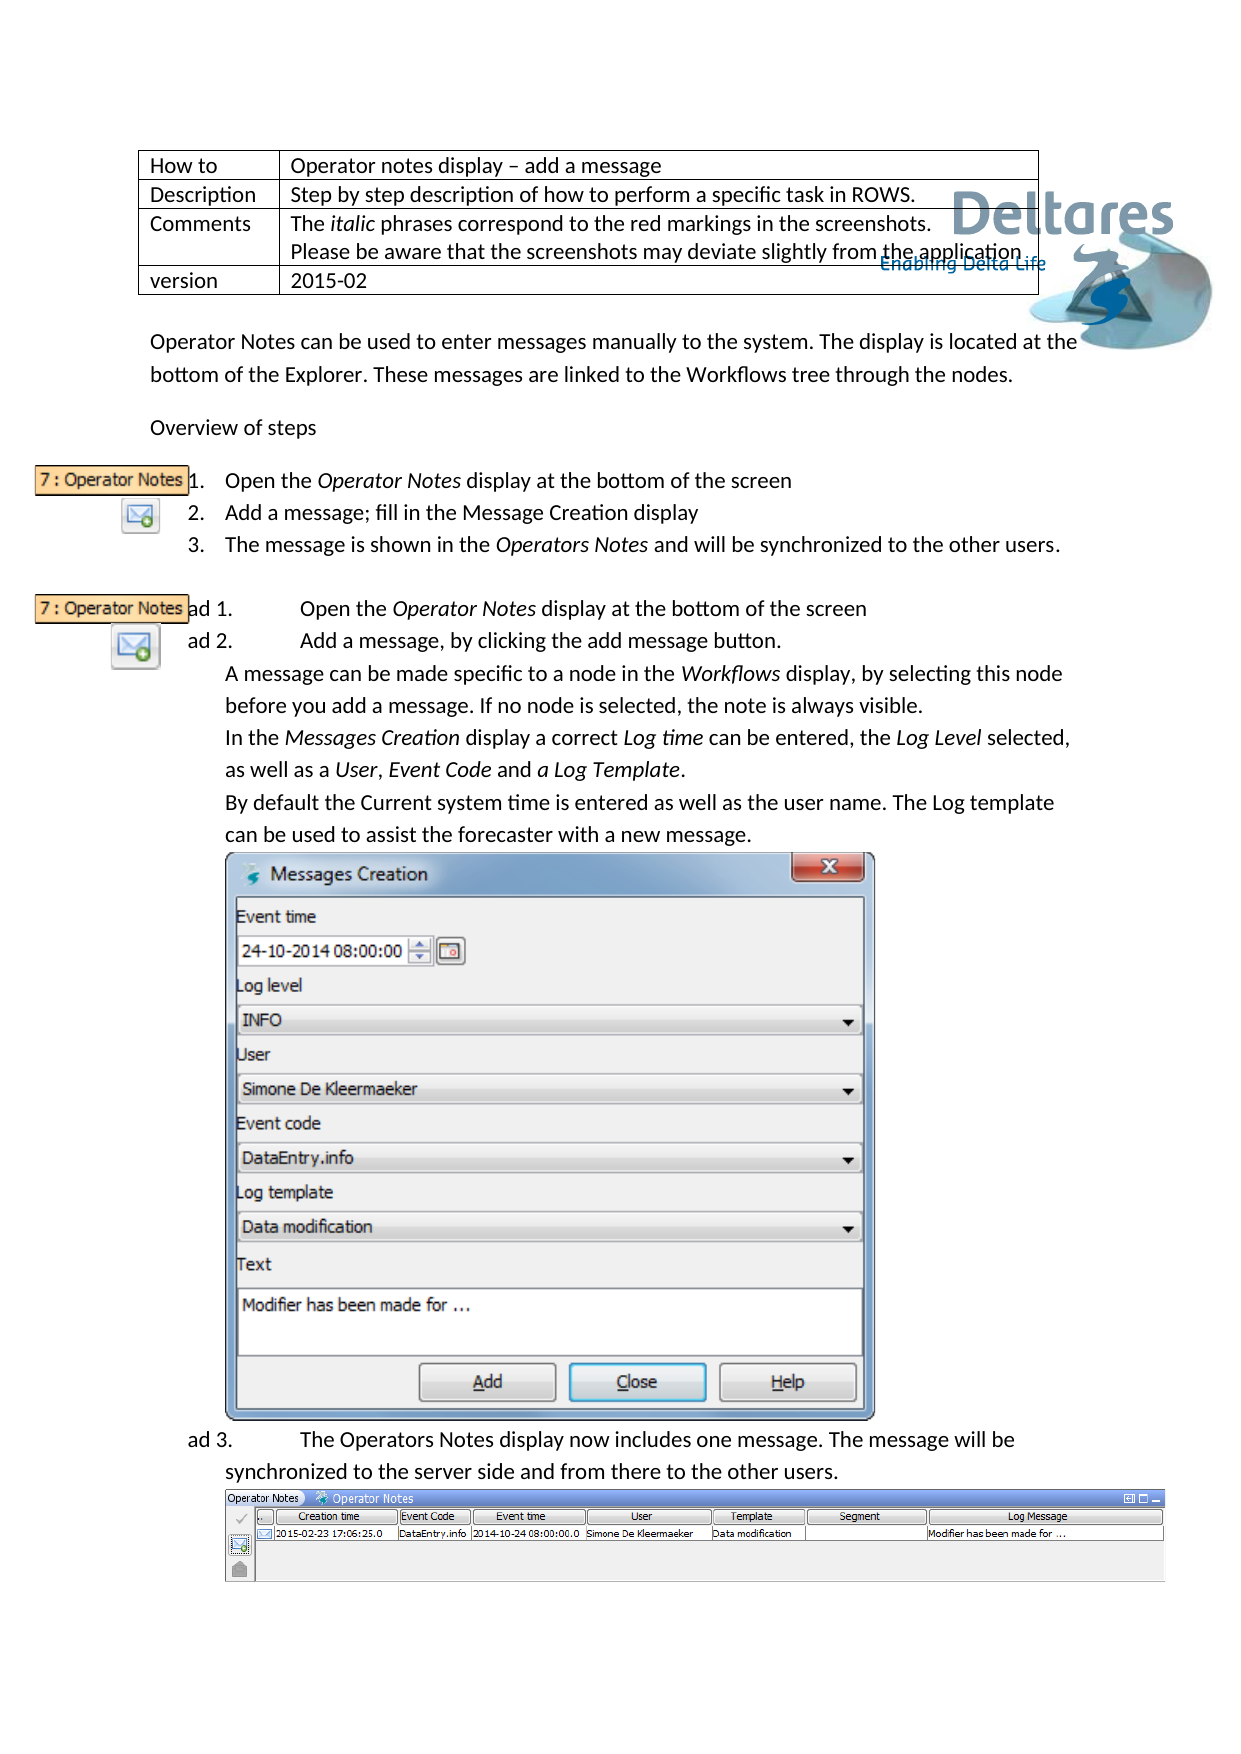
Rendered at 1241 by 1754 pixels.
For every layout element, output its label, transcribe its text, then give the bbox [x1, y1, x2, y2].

list Add a message; fill in the Message Creation display [187, 498, 1090, 526]
table_header Operator notes display – add a message [280, 151, 1038, 179]
picture [1039, 150, 1216, 367]
picture [34, 594, 190, 670]
text Operator Notes can be used to enter messages manually to the system. The display is located at the bottom of the Explorer. These messages are linked to the Workflows tree through the nodes. [150, 295, 1090, 388]
table_cell Comments [139, 209, 279, 265]
picture [225, 852, 876, 1421]
table_cell Step by step description of how to perform a specific task in ROWS. [280, 180, 1038, 208]
table_cell Description [139, 180, 279, 208]
table_header How to [139, 151, 279, 179]
picture [121, 498, 161, 534]
text Overview of steps [150, 413, 1090, 441]
table_cell The italic phrases correspond to the red markings in the screenshots. Please be aware that the screenshots may deviate slightly from the application [280, 209, 1038, 265]
table_cell 2015-02 [280, 266, 1038, 294]
list The message is shown in the Operators Notes and will be synchronized to the other users. [187, 530, 1090, 558]
list Open the Operator Notes display at the bottom of the screen [190, 594, 1090, 622]
list Open the Operator Notes display at the bottom of the screen [190, 466, 1090, 494]
table_cell version [139, 266, 279, 294]
picture [225, 1489, 1166, 1582]
picture [34, 465, 190, 496]
